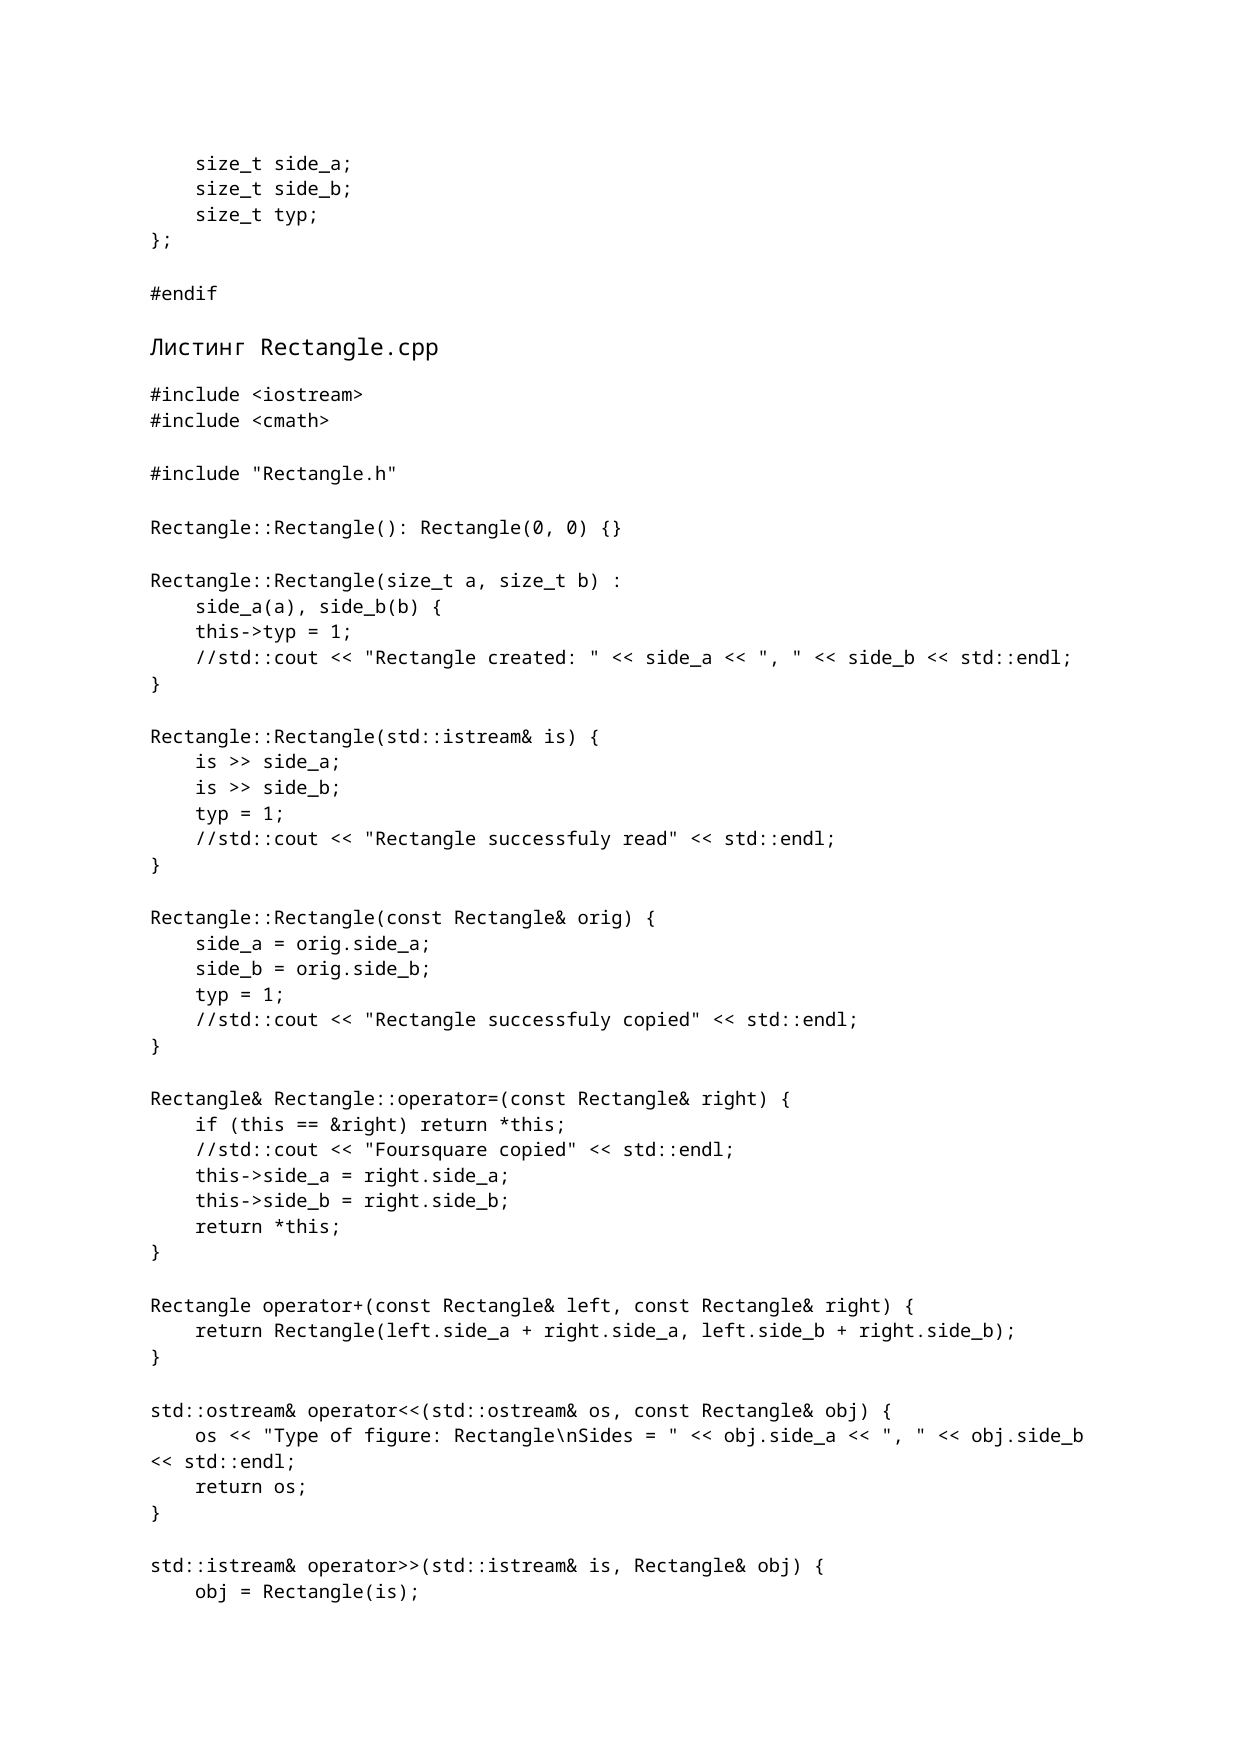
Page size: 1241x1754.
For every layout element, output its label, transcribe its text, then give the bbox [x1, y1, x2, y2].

text #include <iostream> [150, 382, 1090, 407]
text Rectangle::Rectangle(const Rectangle& orig) { [150, 904, 1090, 930]
text os << "Type of figure: Rectangle\nSides = " << obj.side_a << ", " << obj.side_b << std::endl; [150, 1422, 1090, 1473]
text #include "Rectangle.h" [150, 461, 1090, 486]
text is >> side_a; [150, 749, 1090, 774]
text side_a = orig.side_a; [150, 930, 1090, 956]
text //std::cout << "Rectangle successfuly read" << std::endl; [150, 825, 1090, 851]
text return *this; [150, 1213, 1090, 1239]
text side_a(a), side_b(b) { [150, 593, 1090, 619]
text //std::cout << "Rectangle successfuly copied" << std::endl; [150, 1007, 1090, 1032]
text Rectangle& Rectangle::operator=(const Rectangle& right) { [150, 1086, 1090, 1111]
text if (this == &right) return *this; [150, 1111, 1090, 1137]
text std::ostream& operator<<(std::ostream& os, const Rectangle& obj) { [150, 1397, 1090, 1422]
text } [150, 1032, 1090, 1058]
text return os; [150, 1473, 1090, 1499]
text is >> side_b; [150, 774, 1090, 800]
text #include <cmath> [150, 407, 1090, 433]
text size_t typ; [150, 201, 1090, 227]
text Rectangle::Rectangle(): Rectangle(0, 0) {} [150, 514, 1090, 540]
text size_t side_b; [150, 176, 1090, 201]
text #endif [150, 280, 1090, 306]
text } [150, 1239, 1090, 1264]
text this->side_b = right.side_b; [150, 1188, 1090, 1213]
text } [150, 851, 1090, 876]
text obj = Rectangle(is); [150, 1578, 1090, 1603]
text } [150, 1499, 1090, 1524]
text } [150, 1343, 1090, 1369]
text side_b = orig.side_b; [150, 956, 1090, 981]
text this->typ = 1; [150, 619, 1090, 644]
text Листинг Rectangle.cpp [150, 331, 1090, 362]
text //std::cout << "Rectangle created: " << side_a << ", " << side_b << std::endl; [150, 644, 1090, 670]
text this->side_a = right.side_a; [150, 1162, 1090, 1188]
text std::istream& operator>>(std::istream& is, Rectangle& obj) { [150, 1552, 1090, 1578]
text Rectangle operator+(const Rectangle& left, const Rectangle& right) { [150, 1292, 1090, 1318]
text Rectangle::Rectangle(std::istream& is) { [150, 723, 1090, 749]
text size_t side_a; [150, 150, 1090, 176]
text Rectangle::Rectangle(size_t a, size_t b) : [150, 568, 1090, 593]
text typ = 1; [150, 981, 1090, 1007]
text } [150, 670, 1090, 695]
text //std::cout << "Foursquare copied" << std::endl; [150, 1137, 1090, 1162]
text }; [150, 227, 1090, 252]
text typ = 1; [150, 800, 1090, 825]
text return Rectangle(left.side_a + right.side_a, left.side_b + right.side_b); [150, 1318, 1090, 1343]
